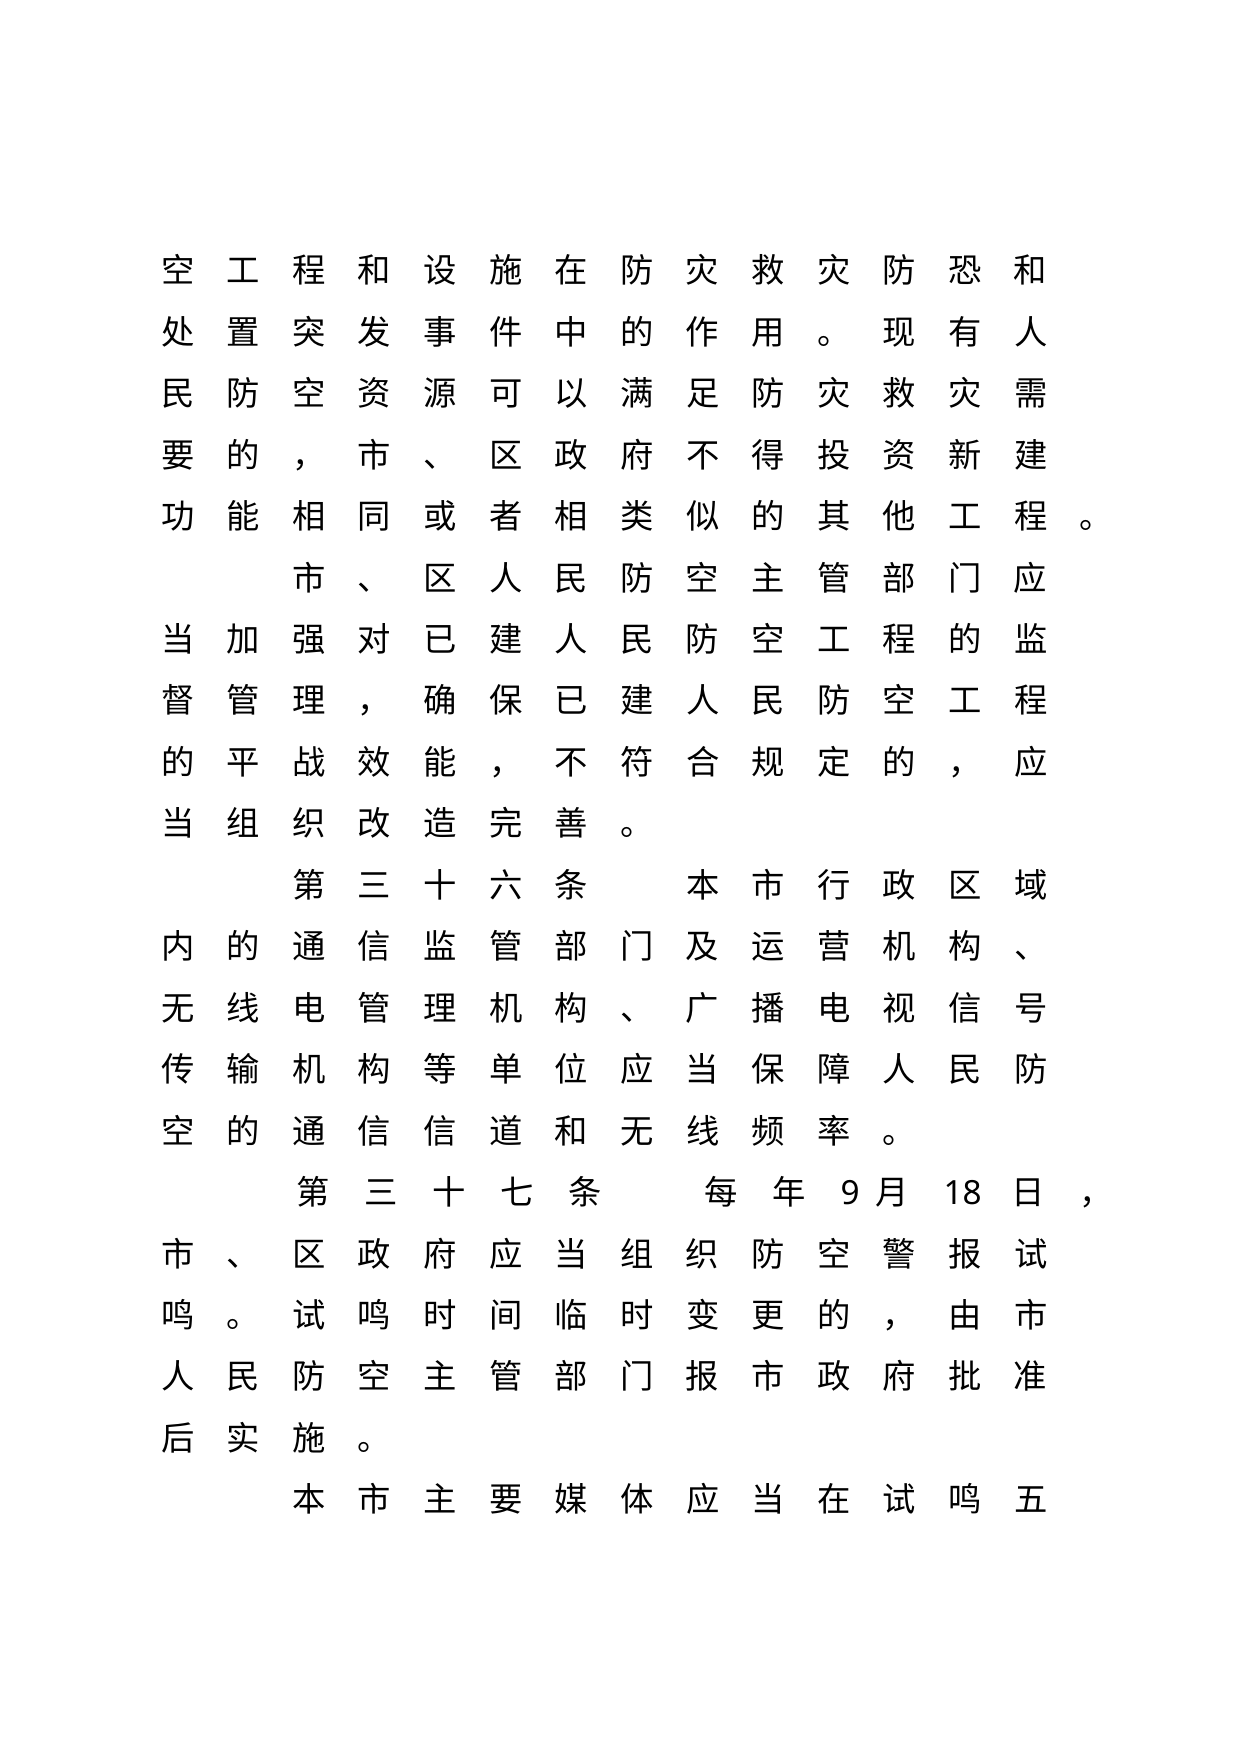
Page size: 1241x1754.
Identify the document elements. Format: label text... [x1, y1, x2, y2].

text 市、区人民防空主管部门应当加强对已建人民防空工程的监督管理，确保已建人民防空工程的平战效能，不符合规定的，应当组织改造完善。 [161, 545, 1079, 852]
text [161, 1467, 1079, 1528]
text 第三十六条 本市行政区域内的通信监管部门及运营机构、无线电管理机构、广播电视信号传输机构等单位应当保障人民防空的通信信道和无线频率。 [161, 852, 1079, 1159]
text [161, 237, 1079, 545]
text 第三十七条 每年9月18日，市、区政府应当组织防空警报试鸣。试鸣时间临时变更的，由市人民防空主管部门报市政府批准后实施。 [161, 1159, 1079, 1467]
